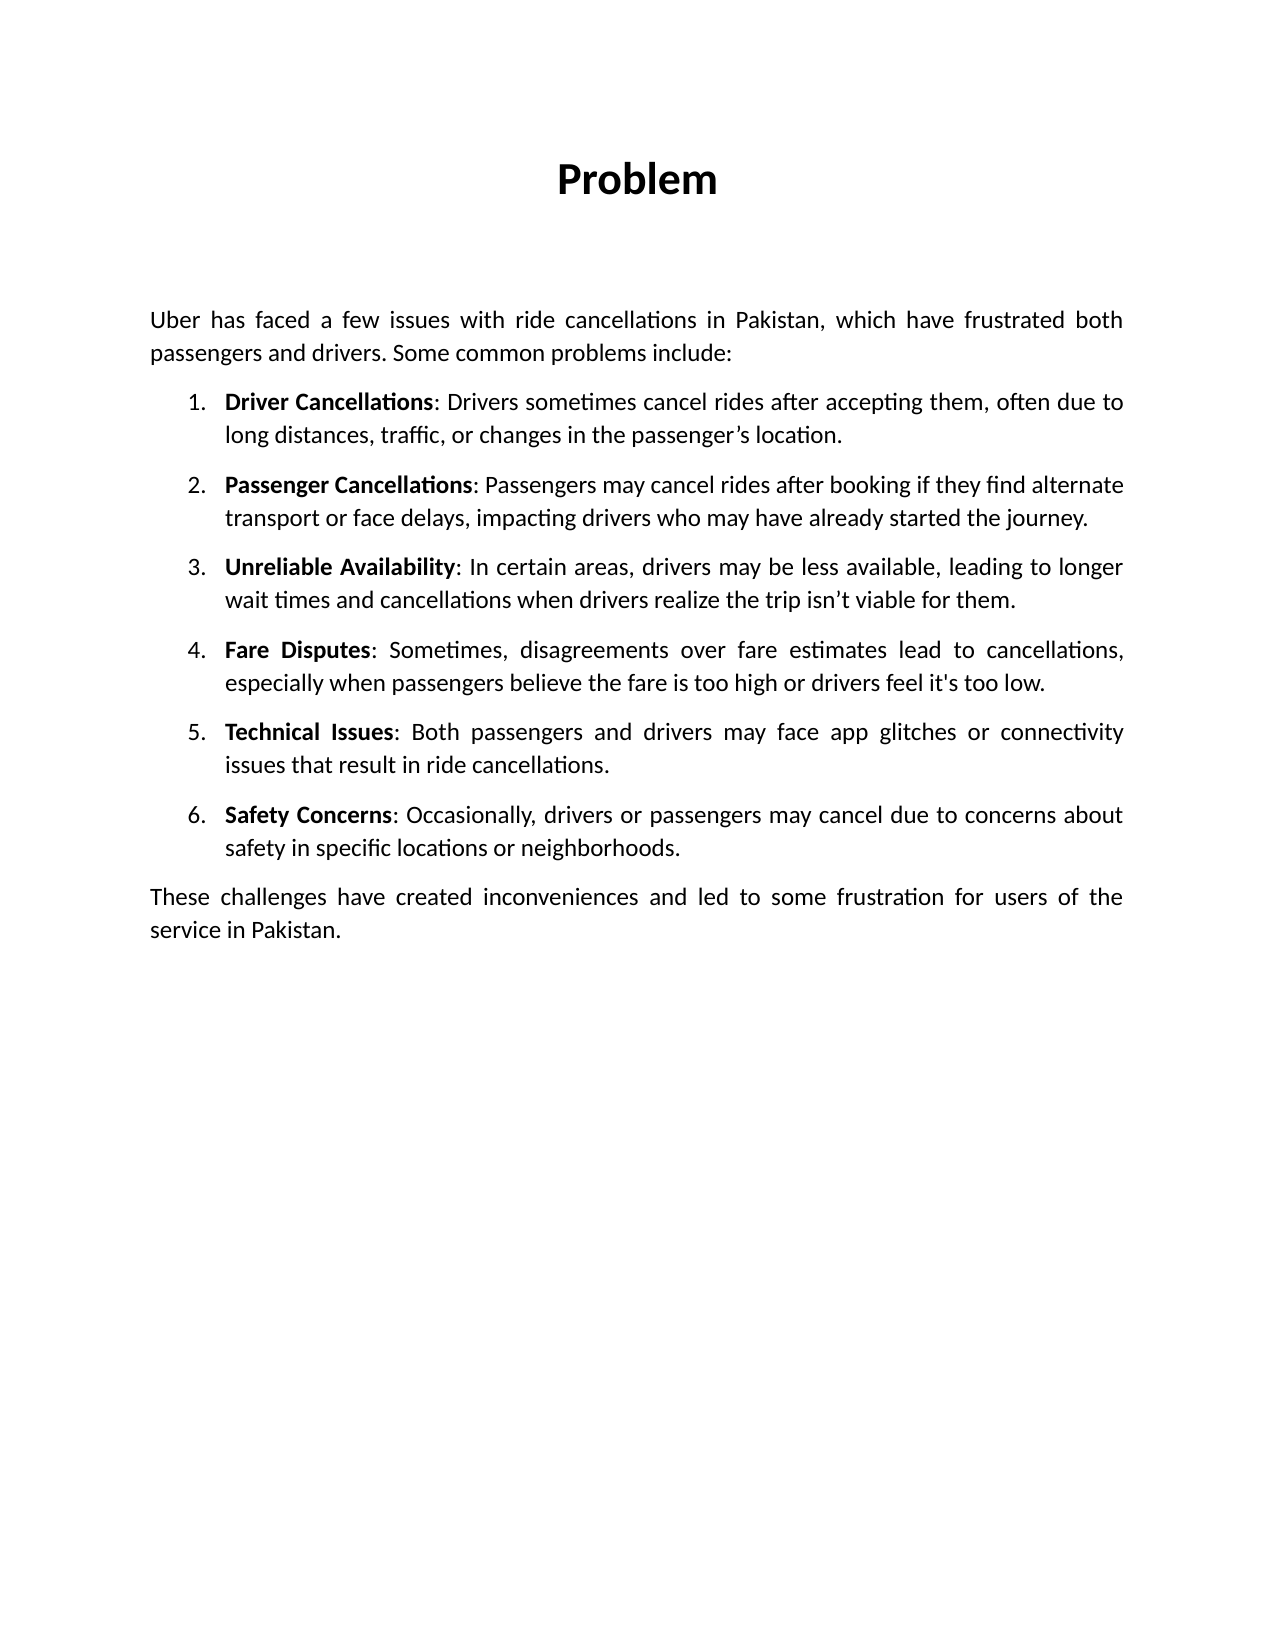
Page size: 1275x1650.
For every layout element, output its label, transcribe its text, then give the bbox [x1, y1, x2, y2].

text Problem [150, 150, 1125, 206]
list Technical Issues: Both passengers and drivers may face app glitches or connectivity issues that result in ride cancellations. [187, 716, 1125, 780]
list Fare Disputes: Sometimes, disagreements over fare estimates lead to cancellations, especially when passengers believe the fare is too high or drivers feel it's too low. [187, 634, 1125, 697]
list Driver Cancellations: Drivers sometimes cancel rides after accepting them, often due to long distances, traffic, or changes in the passenger’s location. [187, 386, 1125, 450]
list Passenger Cancellations: Passengers may cancel rides after booking if they find alternate transport or face delays, impacting drivers who may have already started the journey. [187, 469, 1125, 532]
text Uber has faced a few issues with ride cancellations in Pakistan, which have frustrated both passengers and drivers. Some common problems include: [150, 304, 1125, 367]
list Safety Concerns: Occasionally, drivers or passengers may cancel due to concerns about safety in specific locations or neighborhoods. [187, 799, 1125, 862]
list Unreliable Availability: In certain areas, drivers may be less available, leading to longer wait times and cancellations when drivers realize the trip isn’t viable for them. [187, 551, 1125, 615]
text These challenges have created inconveniences and led to some frustration for users of the service in Pakistan. [150, 881, 1125, 945]
